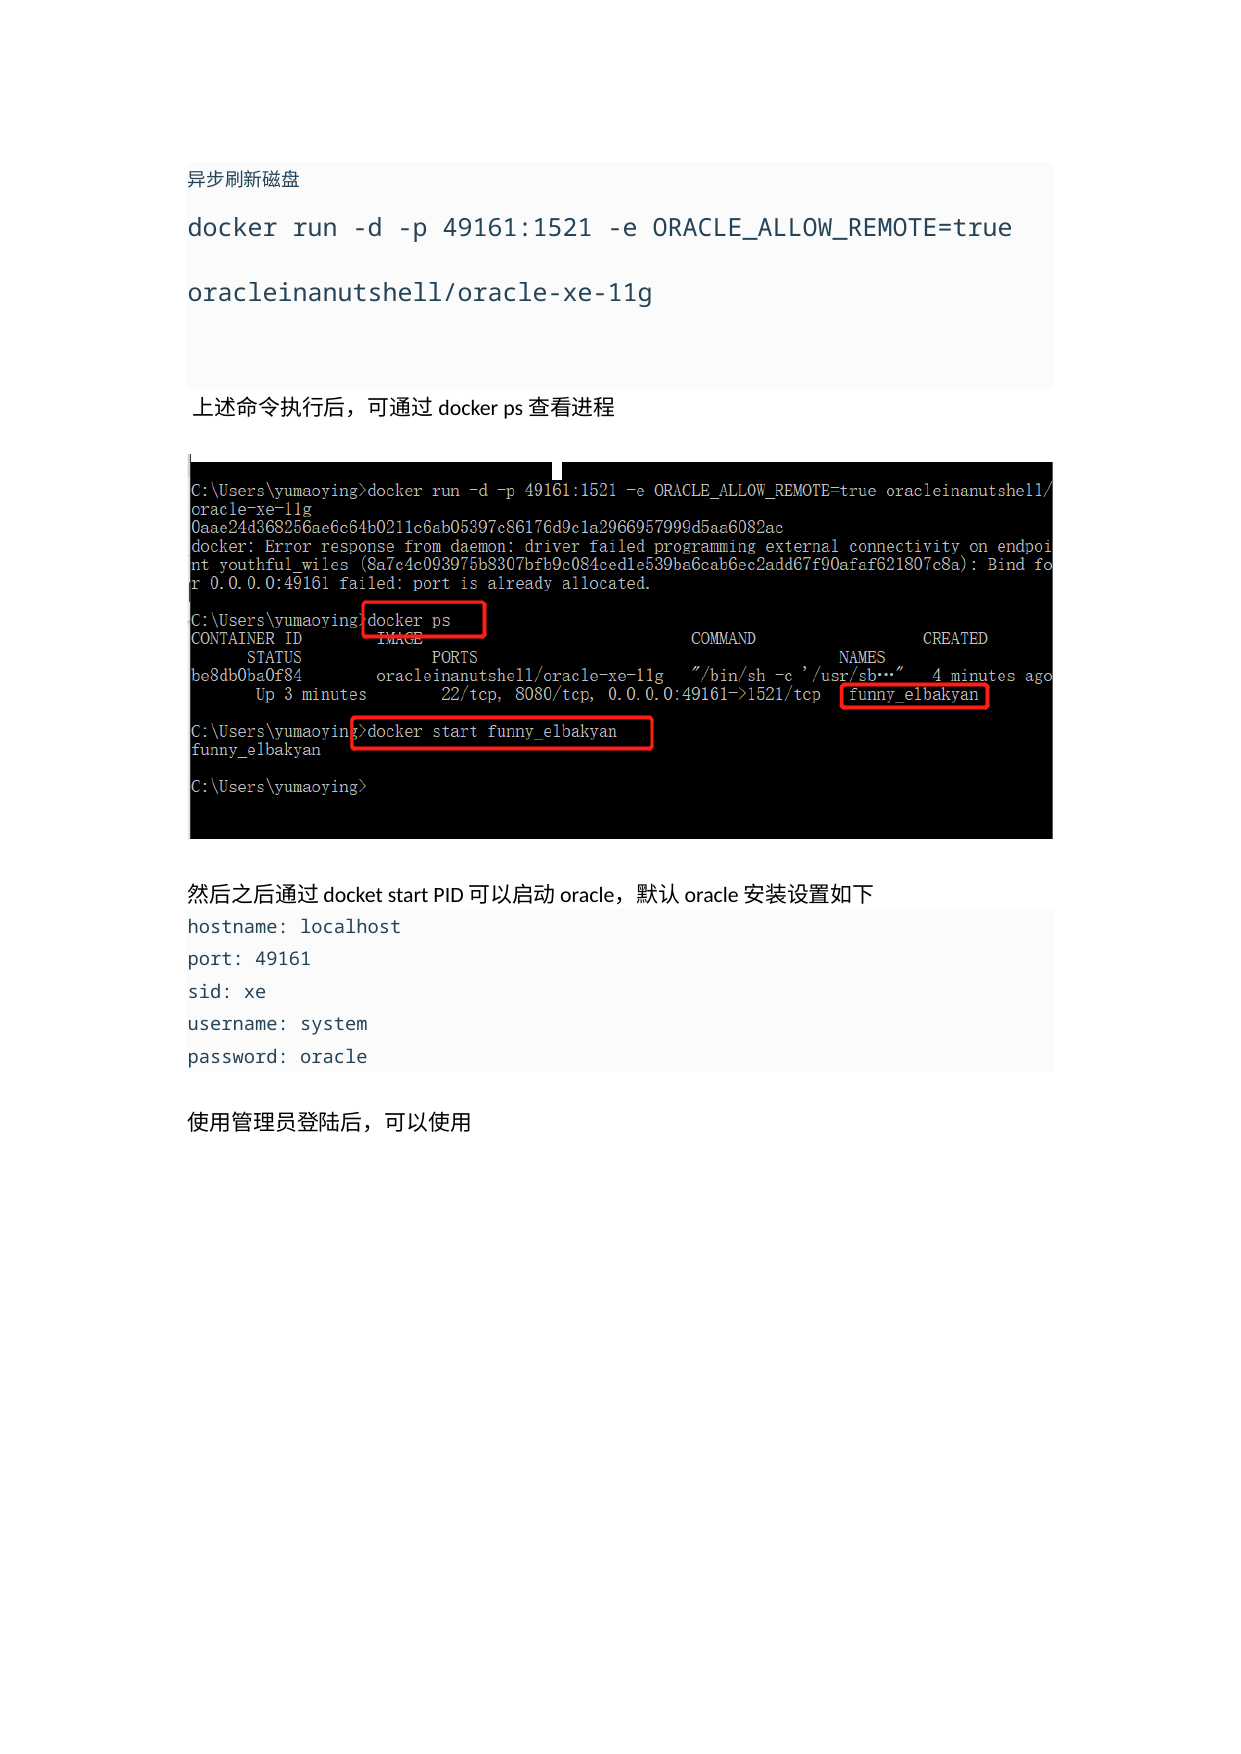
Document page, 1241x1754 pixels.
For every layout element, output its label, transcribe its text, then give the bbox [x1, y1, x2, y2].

text 使用管理员登陆后，可以使用 [187, 1104, 1053, 1137]
text port: 49161 [187, 942, 1053, 974]
text 异步刷新磁盘 [187, 162, 1053, 194]
text docker run -d -p 49161:1521 -e ORACLE_ALLOW_REMOTE=true oracleinanutshell/oracle-xe-11g [187, 194, 1053, 324]
text sid: xe [187, 974, 1053, 1007]
picture [187, 454, 1053, 839]
text 上述命令执行后，可通过 docker ps 查看进程 [187, 389, 1053, 422]
text 然后之后通过docket start PID可以启动oracle，默认oracle安装设置如下 [187, 877, 1053, 909]
text username: system [187, 1007, 1053, 1039]
text hostname: localhost [187, 909, 1053, 942]
text password: oracle [187, 1039, 1053, 1072]
